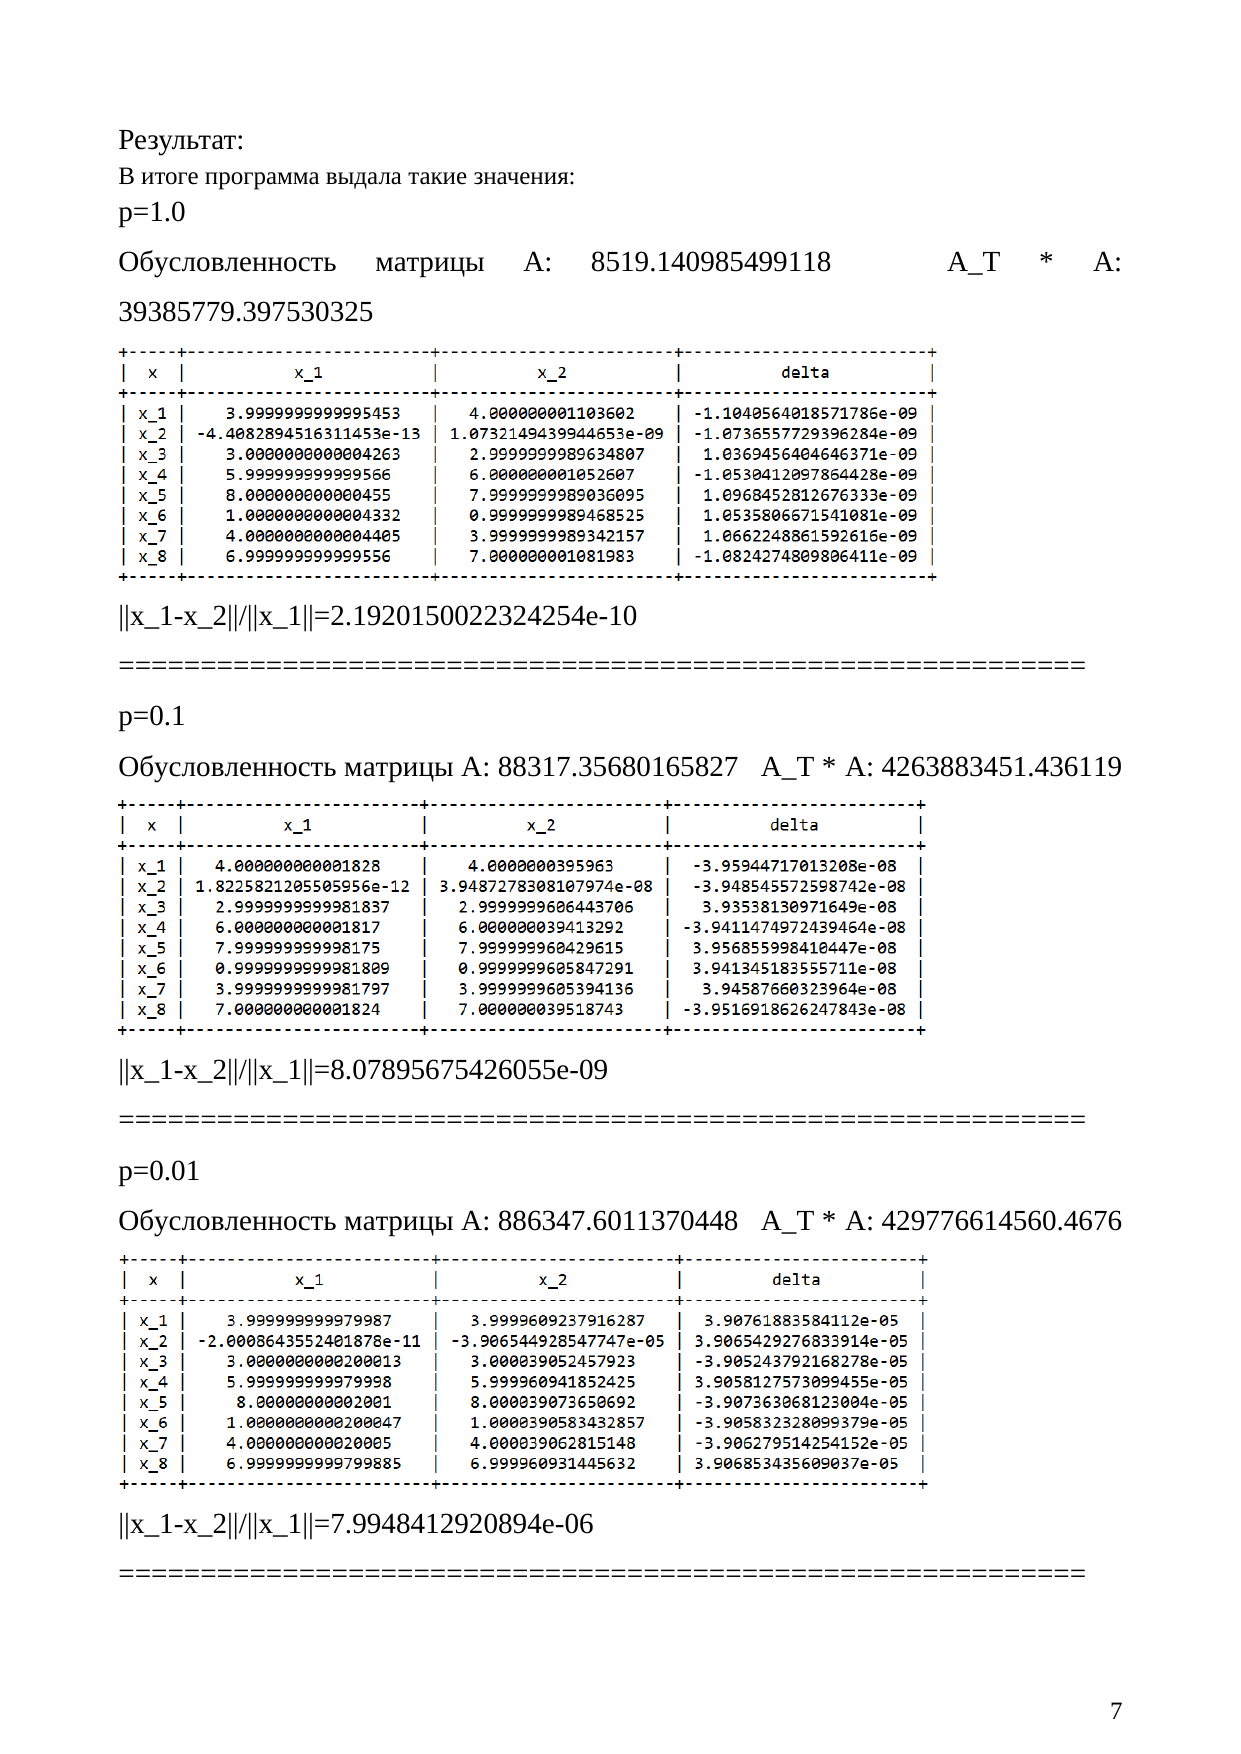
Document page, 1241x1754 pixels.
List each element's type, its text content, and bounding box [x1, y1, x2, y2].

subtitle Результат: [118, 122, 1122, 156]
text В итоге программа выдала такие значения: [118, 161, 1122, 189]
picture [118, 344, 940, 581]
picture [118, 799, 927, 1036]
picture [118, 1253, 930, 1490]
